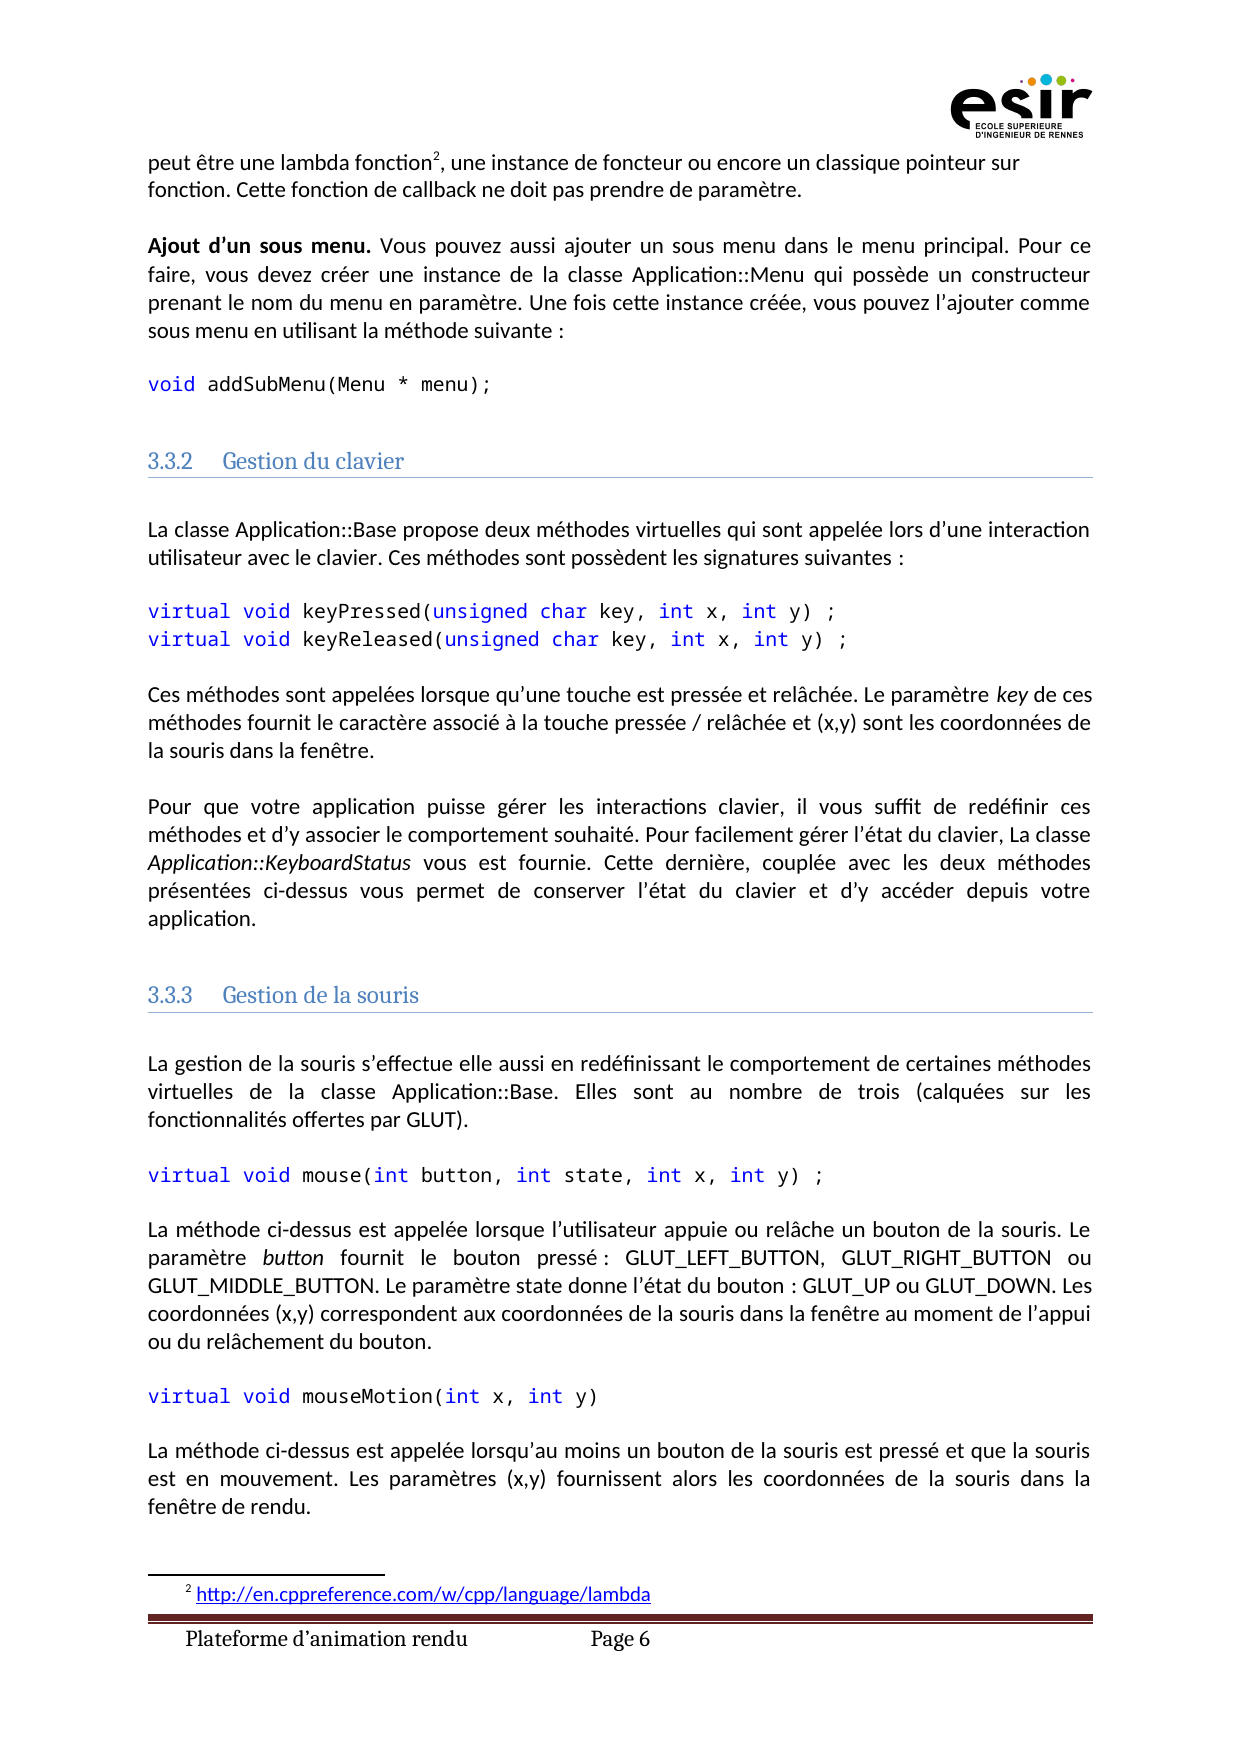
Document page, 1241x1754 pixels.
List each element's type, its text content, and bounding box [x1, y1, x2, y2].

text virtual void mouse(int button, int state, int x, int y) ; [148, 1161, 1093, 1188]
text virtual void keyPressed(unsigned char key, int x, int y) ; [148, 598, 1093, 625]
subtitle Gestion de la souris [148, 981, 1093, 1012]
subtitle Gestion du clavier [148, 447, 1093, 477]
picture [950, 73, 1093, 139]
text Ces méthodes sont appelées lorsque qu’une touche est pressée et relâchée. Le paramètre key de ces méthodes fournit le caractère associé à la touche pressée / relâchée et (x,y) sont les coordonnées de la souris dans la fenêtre. [148, 680, 1093, 764]
text La classe Application::Base propose deux méthodes virtuelles qui sont appelée lors d’une interaction utilisateur avec le clavier. Ces méthodes sont possèdent les signatures suivantes : [148, 515, 1093, 571]
text virtual void mouseMotion(int x, int y) [148, 1382, 1093, 1409]
text La méthode ci-dessus est appelée lorsque l’utilisateur appuie ou relâche un bouton de la souris. Le paramètre button fournit le bouton pressé : GLUT_LEFT_BUTTON, GLUT_RIGHT_BUTTON ou GLUT_MIDDLE_BUTTON. Le paramètre state donne l’état du bouton : GLUT_UP ou GLUT_DOWN. Les coordonnées (x,y) correspondent aux coordonnées de la souris dans la fenêtre au moment de l’appui ou du relâchement du bouton. [148, 1215, 1093, 1355]
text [148, 148, 1093, 204]
text virtual void keyReleased(unsigned char key, int x, int y) ; [148, 625, 1093, 652]
text La gestion de la souris s’effectue elle aussi en redéfinissant le comportement de certaines méthodes virtuelles de la classe Application::Base. Elles sont au nombre de trois (calquées sur les fonctionnalités offertes par GLUT). [148, 1049, 1093, 1133]
text Ajout d’un sous menu. Vous pouvez aussi ajouter un sous menu dans le menu principal. Pour ce faire, vous devez créer une instance de la classe Application::Menu qui possède un constructeur prenant le nom du menu en paramètre. Une fois cette instance créée, vous pouvez l’ajouter comme sous menu en utilisant la méthode suivante : [148, 232, 1093, 344]
text La méthode ci-dessus est appelée lorsqu’au moins un bouton de la souris est pressé et que la souris est en mouvement. Les paramètres (x,y) fournissent alors les coordonnées de la souris dans la fenêtre de rendu. [148, 1436, 1093, 1520]
text void addSubMenu(Menu * menu); [148, 371, 1093, 398]
text Pour que votre application puisse gérer les interactions clavier, il vous suffit de redéfinir ces méthodes et d’y associer le comportement souhaité. Pour facilement gérer l’état du clavier, La classe Application::KeyboardStatus vous est fournie. Cette dernière, couplée avec les deux méthodes présentées ci-dessus vous permet de conserver l’état du clavier et d’y accéder depuis votre application. [148, 792, 1093, 932]
